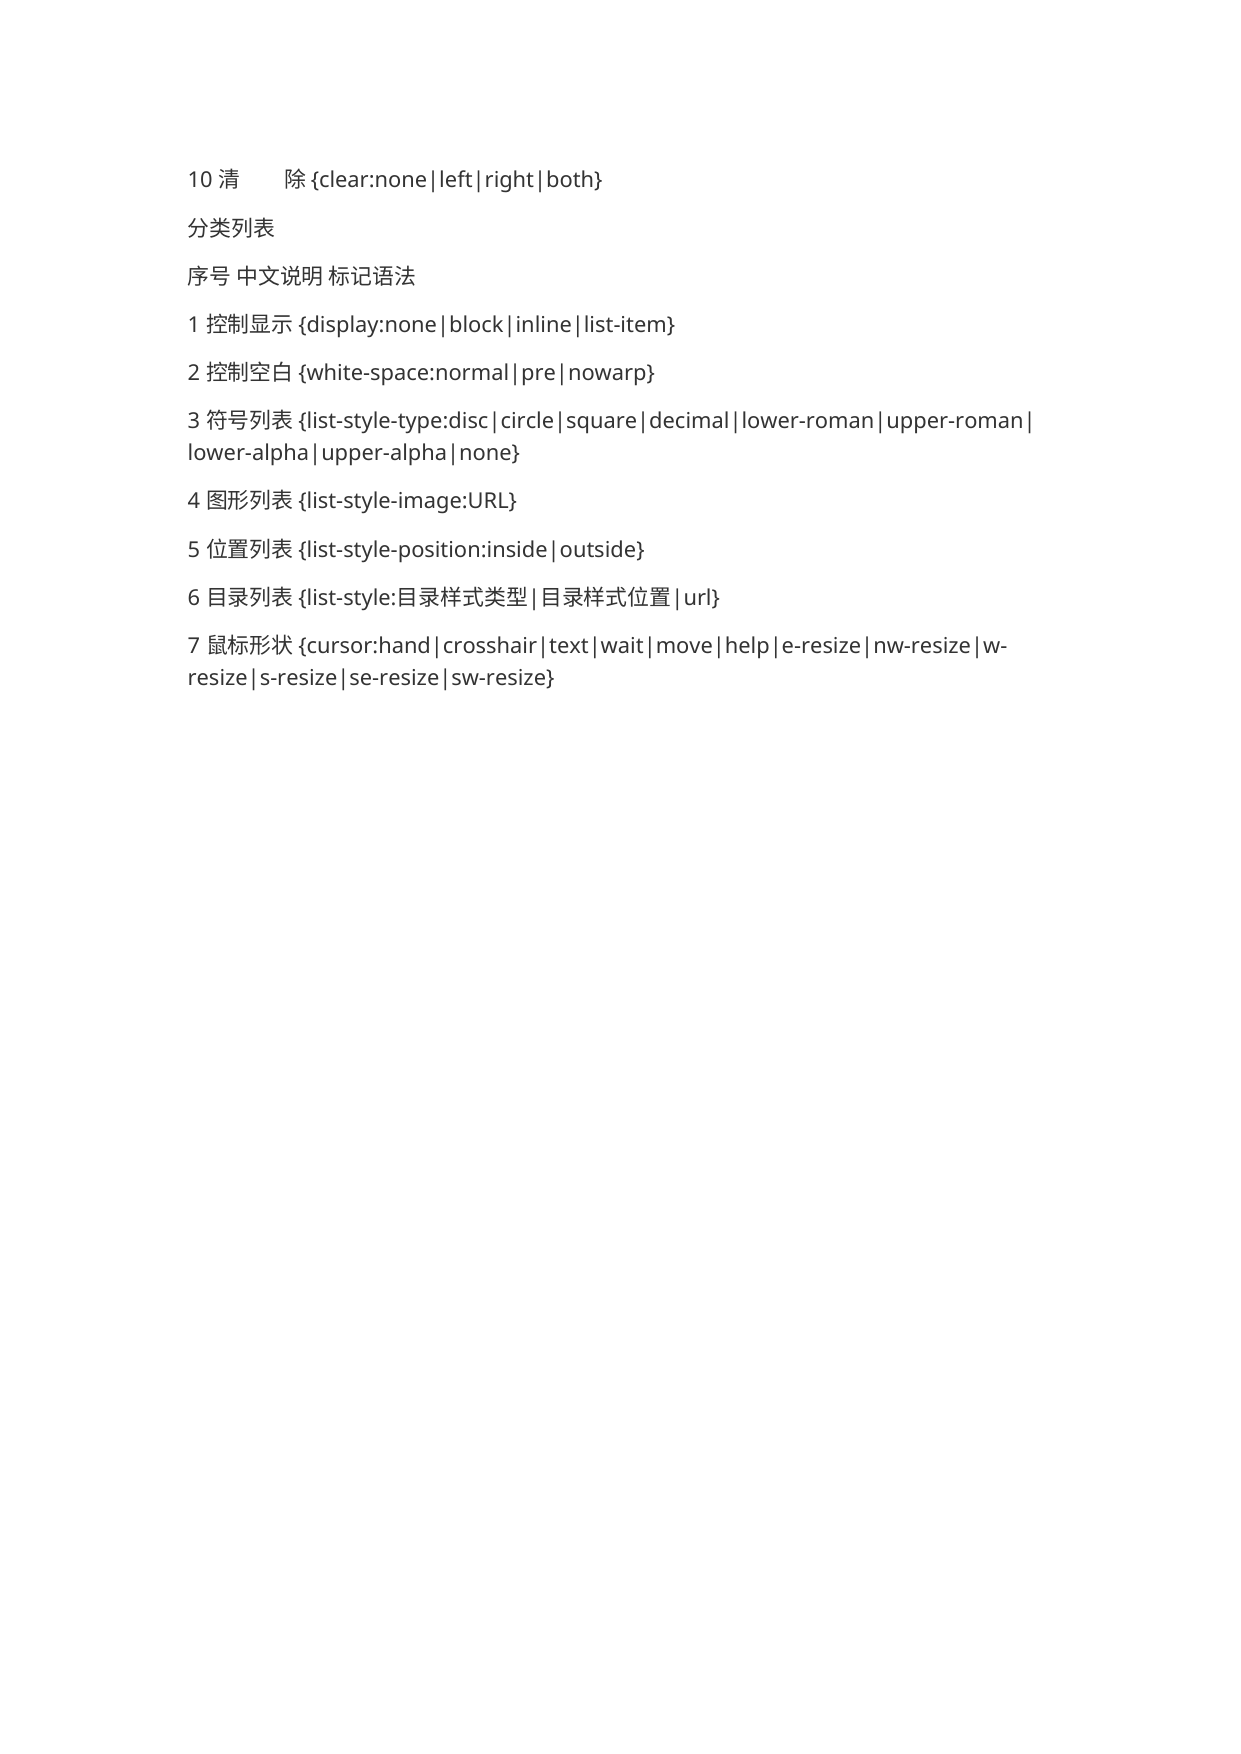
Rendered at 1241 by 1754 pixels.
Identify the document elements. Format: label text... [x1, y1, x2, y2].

text 1 控制显示 {display:none|block|inline|list-item} [187, 306, 1053, 339]
text 4 图形列表 {list-style-image:URL} [187, 483, 1053, 516]
text 6 目录列表 {list-style:目录样式类型|目录样式位置|url} [187, 579, 1053, 612]
text 10 清 除 {clear:none|left|right|both} [187, 162, 1053, 194]
text 序号 中文说明 标记语法 [187, 258, 1053, 291]
text 7 鼠标形状 {cursor:hand|crosshair|text|wait|move|help|e-resize|nw-resize|w-resize|s-resize|se-resize|sw-resize} [187, 628, 1053, 693]
text 分类列表 [187, 210, 1053, 243]
text 3 符号列表 {list-style-type:disc|circle|square|decimal|lower-roman|upper-roman|lower-alpha|upper-alpha|none} [187, 403, 1053, 468]
text 2 控制空白 {white-space:normal|pre|nowarp} [187, 354, 1053, 387]
text 5 位置列表 {list-style-position:inside|outside} [187, 531, 1053, 564]
